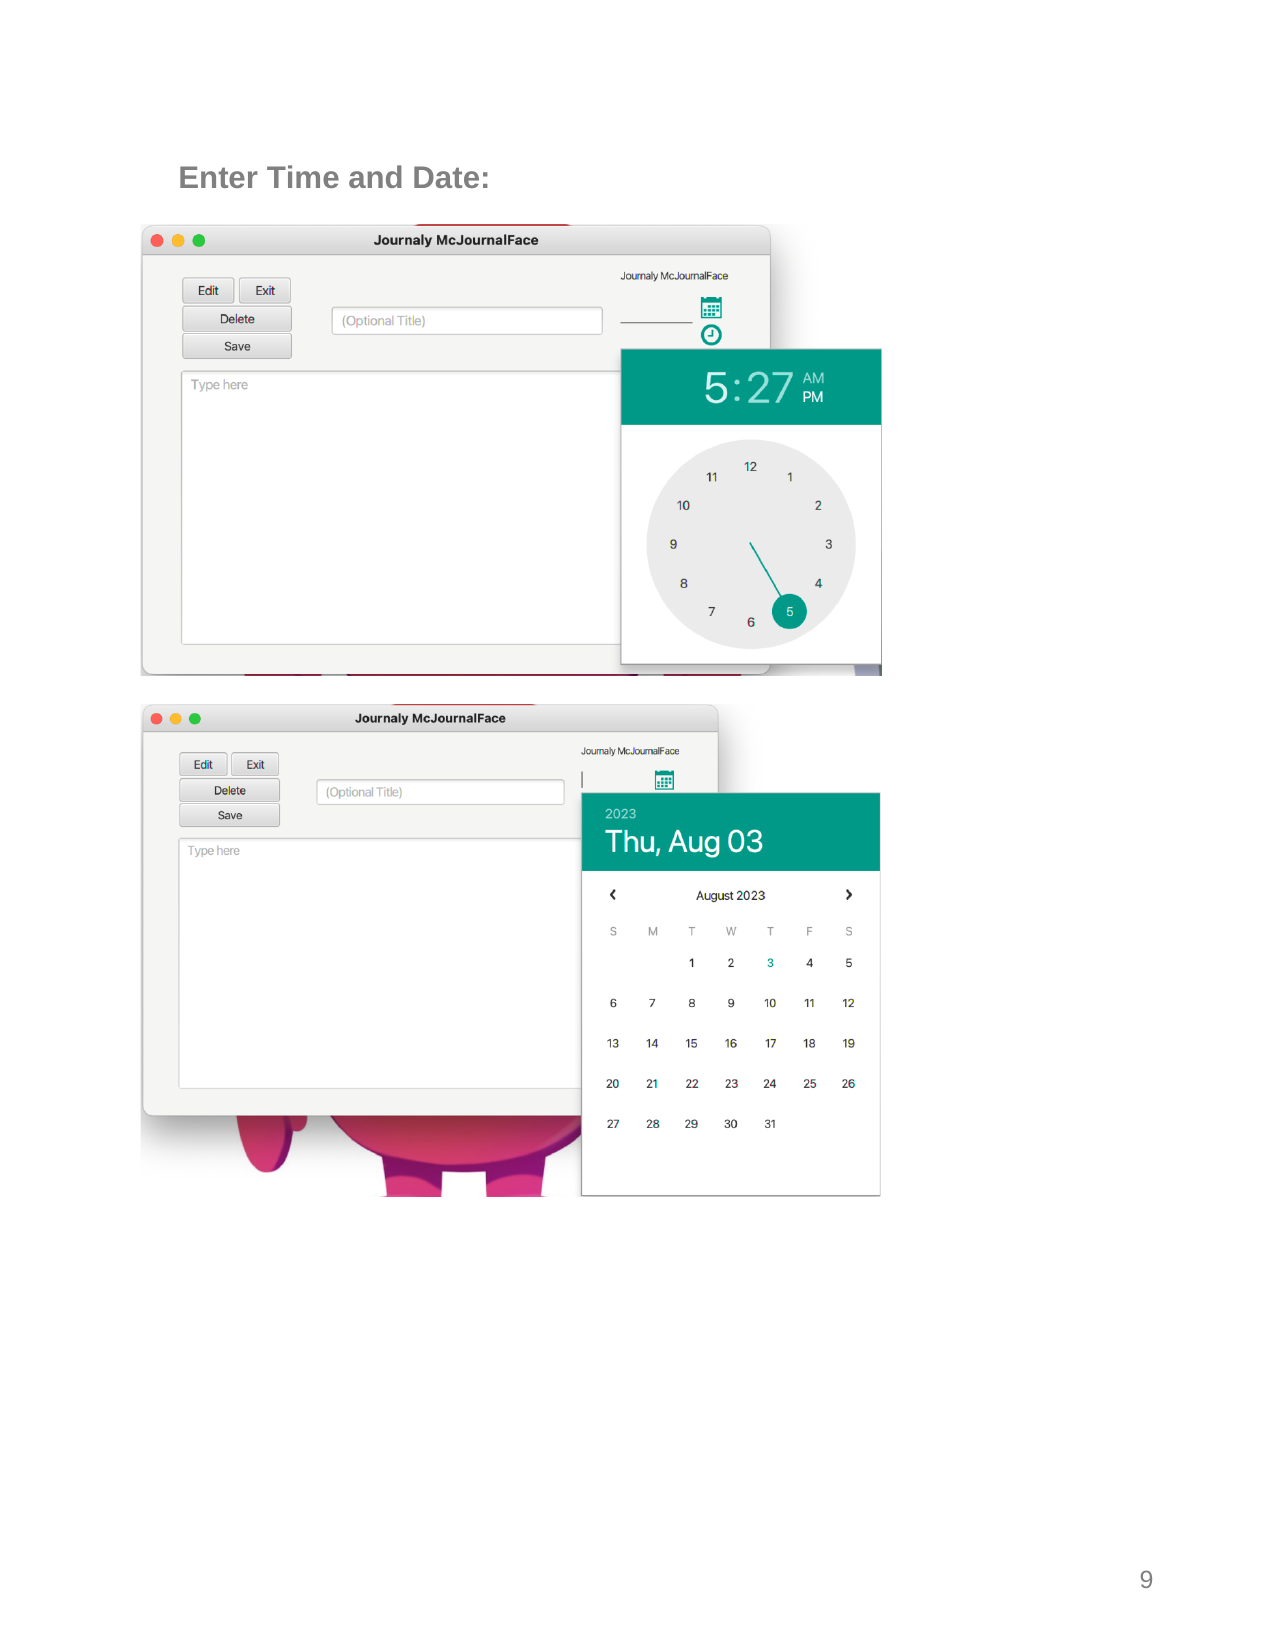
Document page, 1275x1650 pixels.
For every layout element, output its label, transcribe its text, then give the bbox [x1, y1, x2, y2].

text Enter Time and Date: [178, 159, 1153, 195]
picture [140, 224, 882, 676]
picture [140, 704, 881, 1197]
